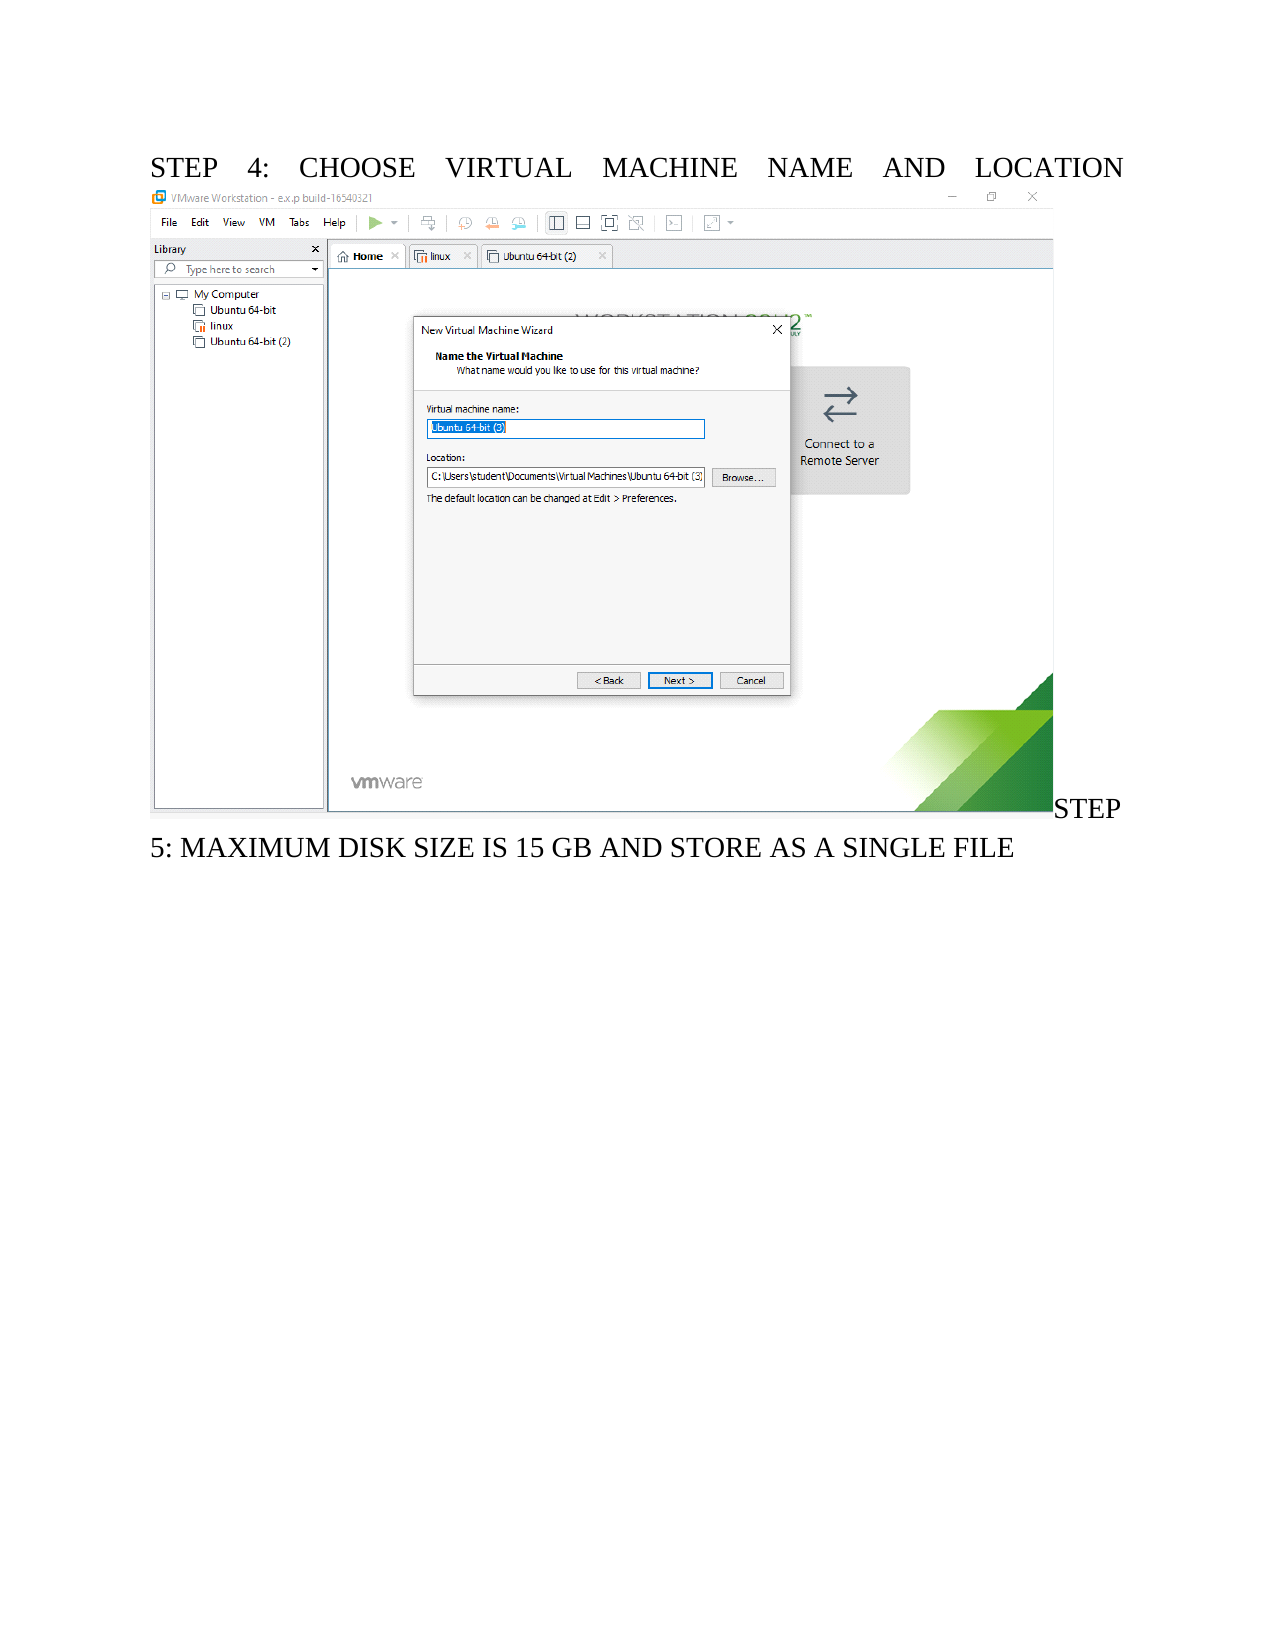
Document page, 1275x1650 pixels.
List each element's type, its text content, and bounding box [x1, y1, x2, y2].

picture [150, 187, 1054, 819]
